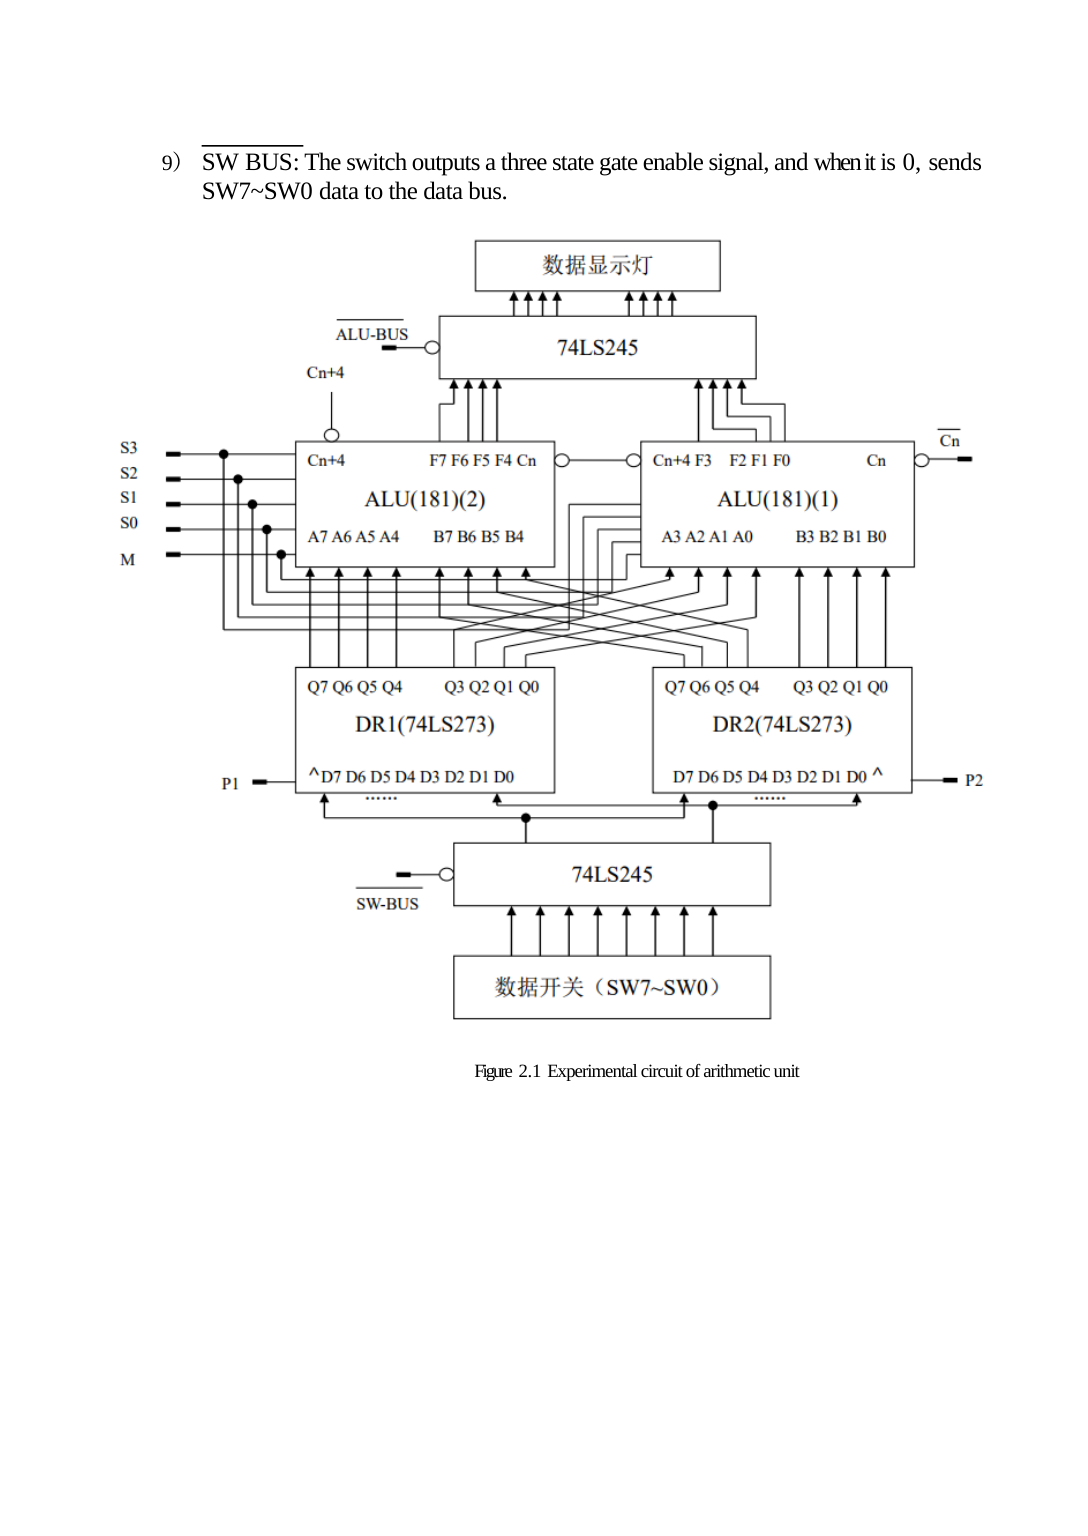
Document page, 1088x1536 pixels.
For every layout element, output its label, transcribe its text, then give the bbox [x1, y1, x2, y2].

list SW BUS: The switch outputs a three state gate enable signal, and when it is 0, sends SW7~SW0 data to the data bus. [162, 147, 998, 205]
text Figure 2.1 Experimental circuit of arithmetic unit [474, 1060, 998, 1082]
picture [106, 228, 998, 1024]
